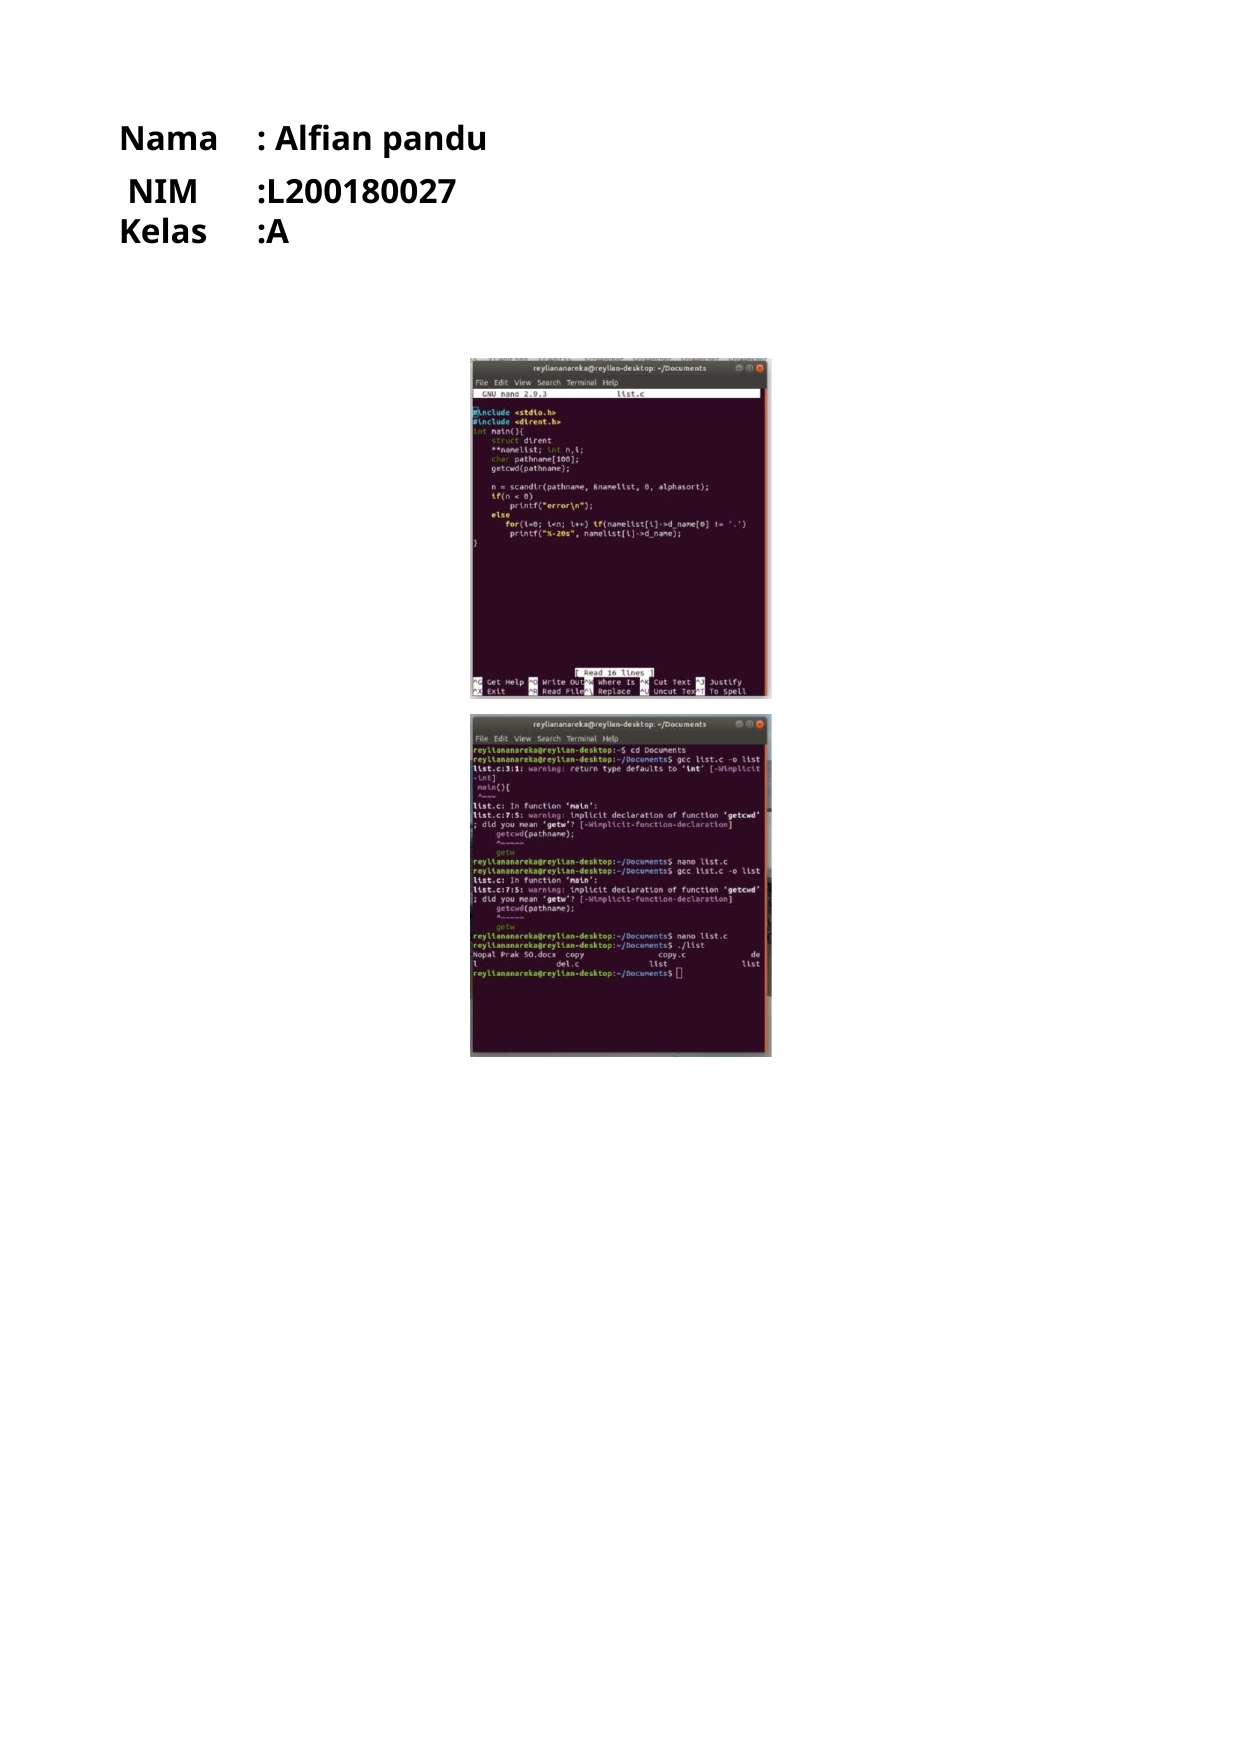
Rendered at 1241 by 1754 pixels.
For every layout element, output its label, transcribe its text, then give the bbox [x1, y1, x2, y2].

text NIM :L200180027 [118, 168, 645, 213]
picture [470, 714, 772, 1057]
text Nama : Alfian pandu [118, 114, 645, 160]
picture [470, 358, 772, 699]
text Kelas :A [118, 213, 1065, 251]
